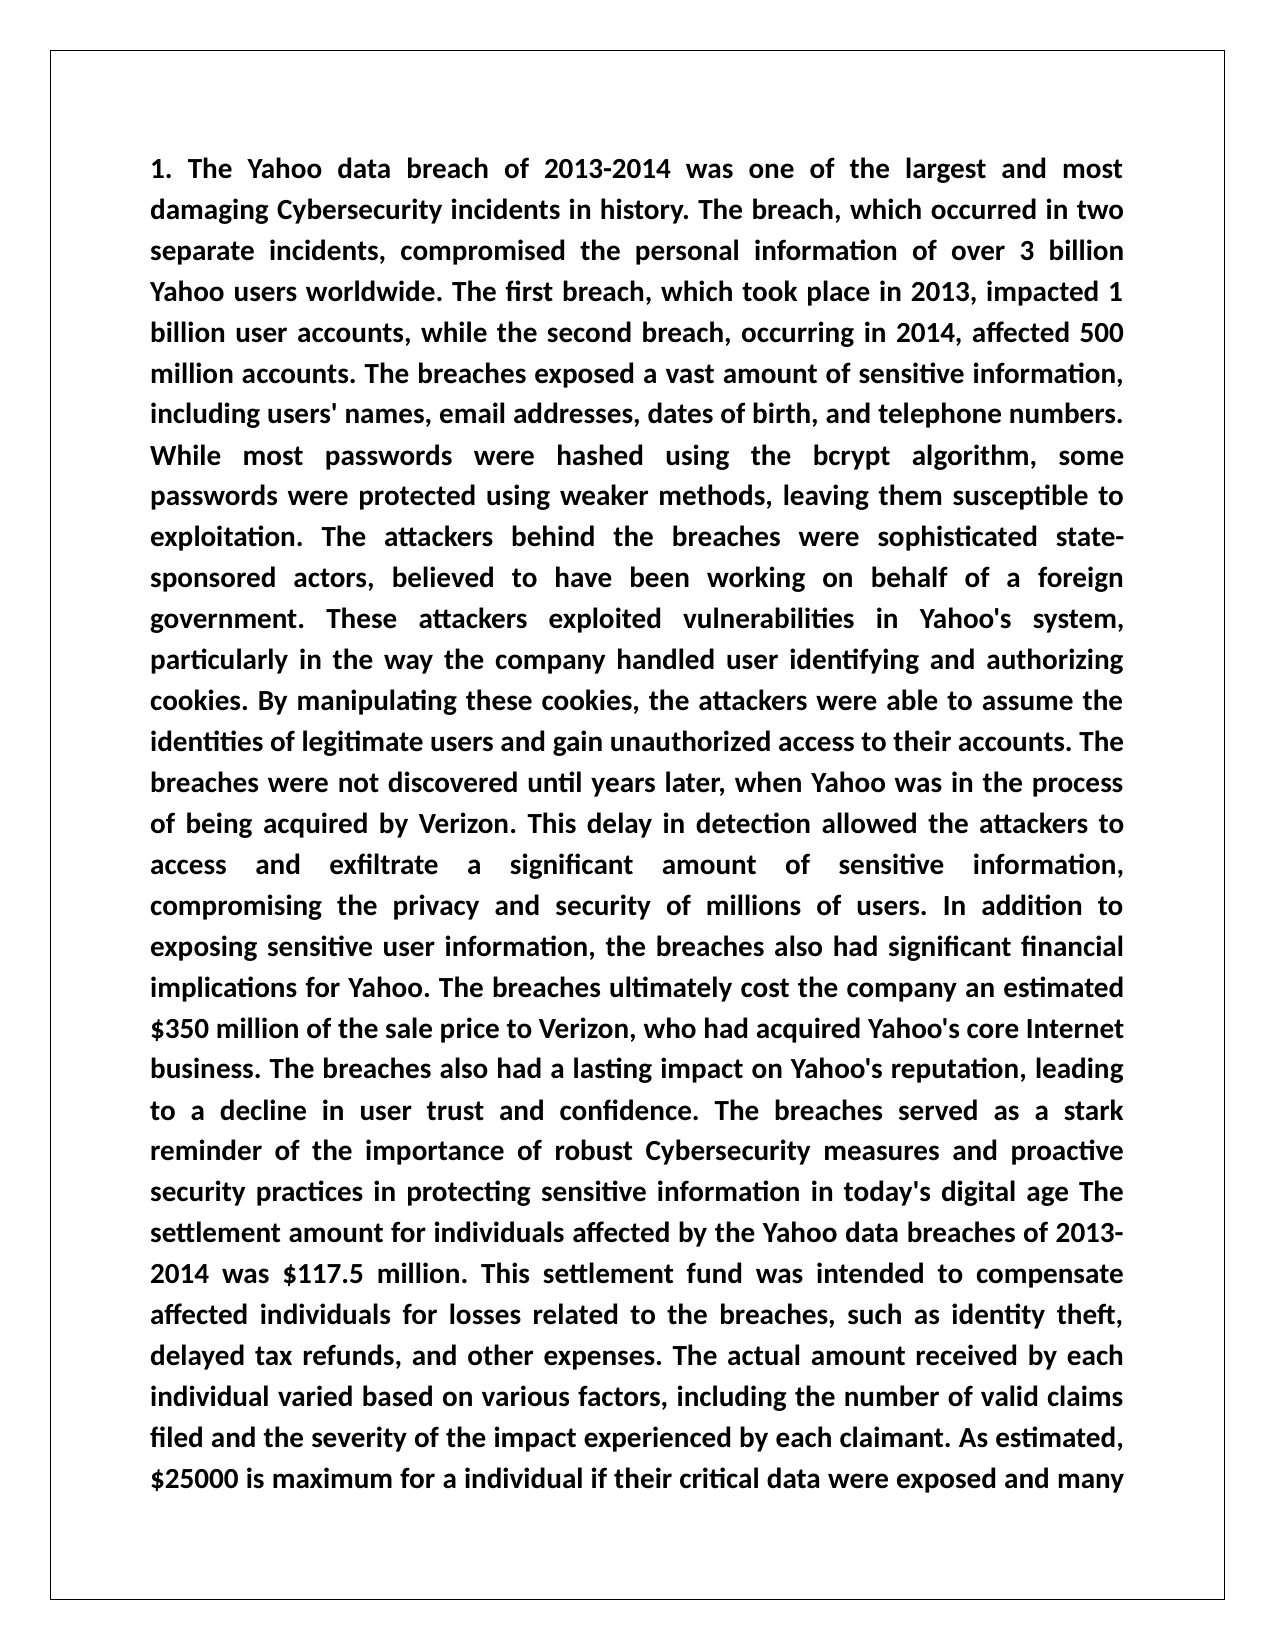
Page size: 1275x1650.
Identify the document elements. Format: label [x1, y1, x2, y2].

text [150, 150, 1125, 1496]
